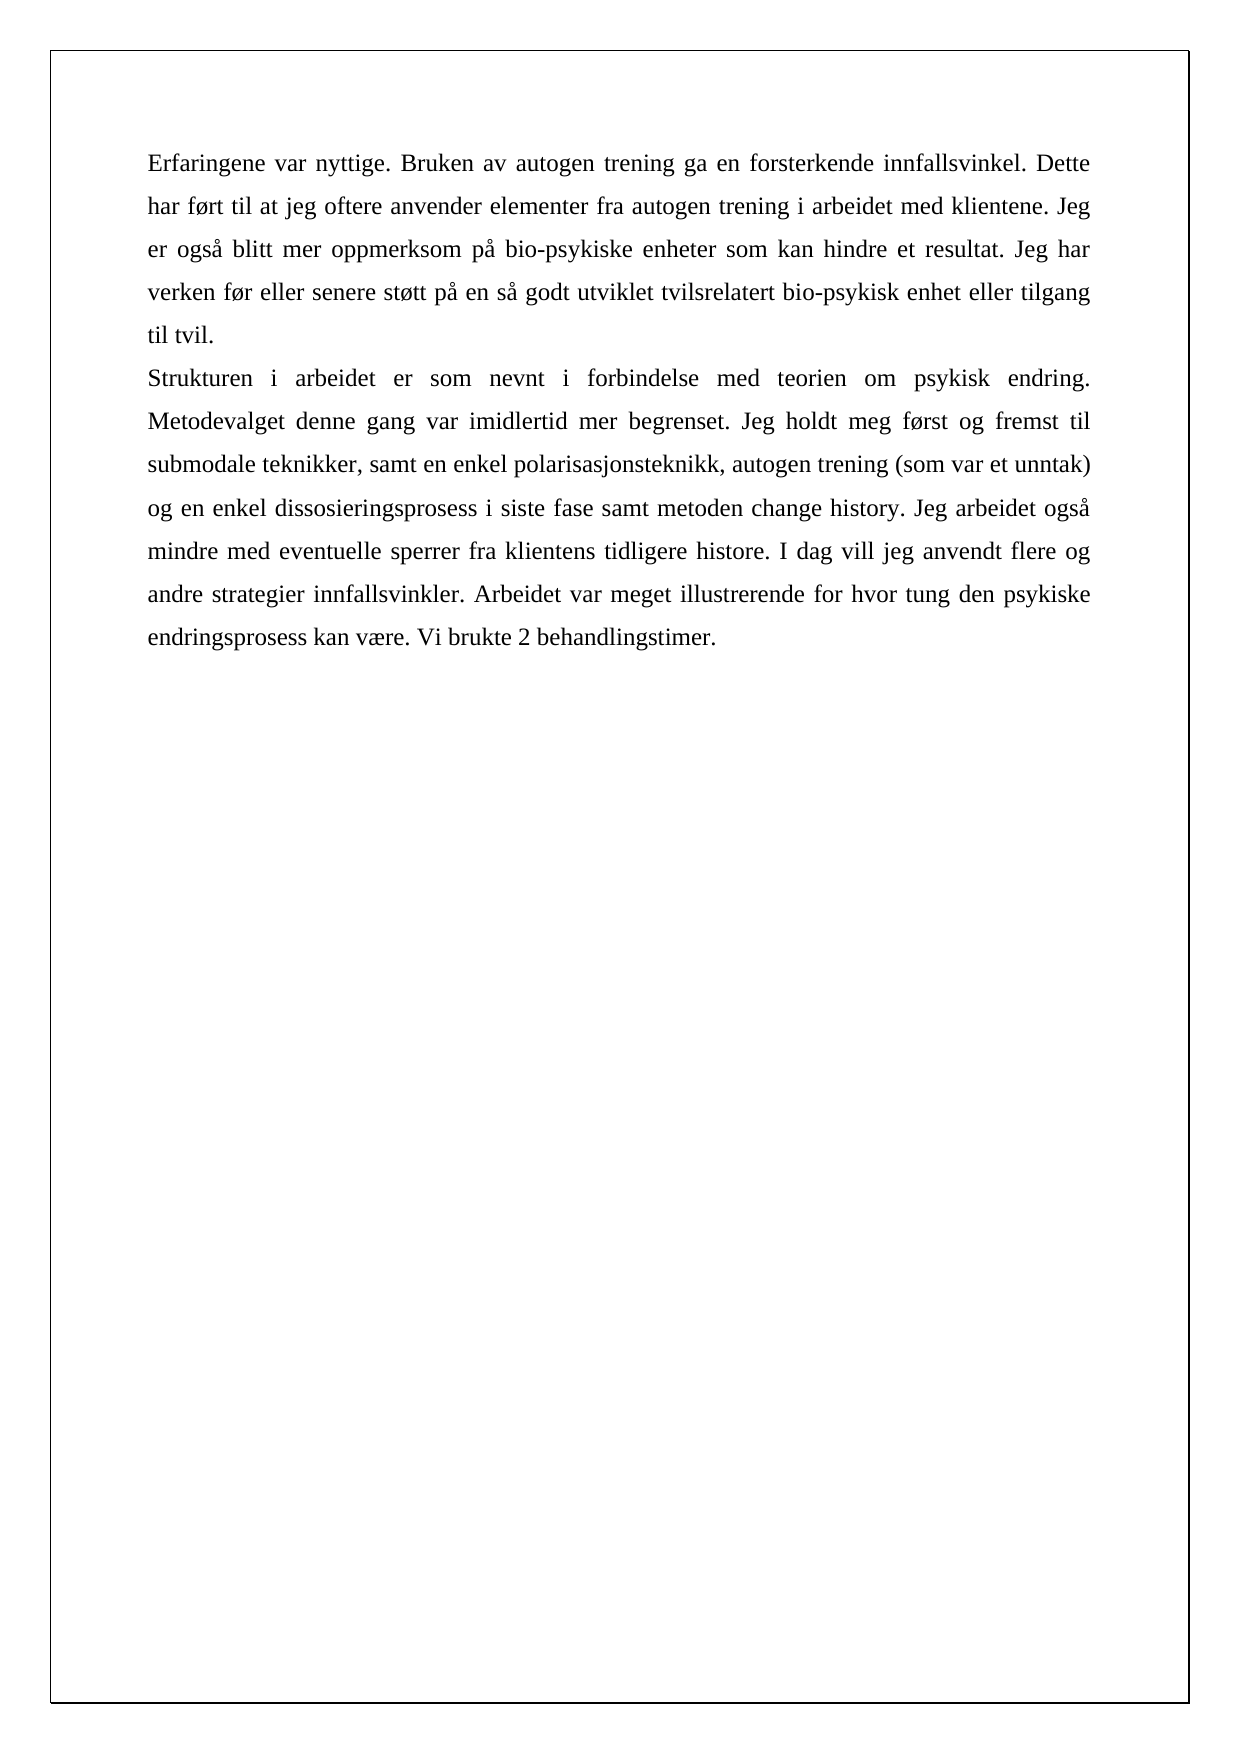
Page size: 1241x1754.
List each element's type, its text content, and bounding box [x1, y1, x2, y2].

text Strukturen i arbeidet er som nevnt i forbindelse med teorien om psykisk endring. Metodevalget denne gang var imidlertid mer begrenset. Jeg holdt meg først og fremst til submodale teknikker, samt en enkel polarisasjonsteknikk, autogen trening (som var et unntak) og en enkel dissosieringsprosess i siste fase samt metoden change history. Jeg arbeidet også mindre med eventuelle sperrer fra klientens tidligere histore. I dag vill jeg anvendt flere og andre strategier innfallsvinkler. Arbeidet var meget illustrerende for hvor tung den psykiske endringsprosess kan være. Vi brukte 2 behandlingstimer. [147, 363, 1092, 651]
text Erfaringene var nyttige. Bruken av autogen trening ga en forsterkende innfallsvinkel. Dette har ført til at jeg oftere anvender elementer fra autogen trening i arbeidet med klientene. Jeg er også blitt mer oppmerksom på bio-psykiske enheter som kan hindre et resultat. Jeg har verken før eller senere støtt på en så godt utviklet tvilsrelatert bio-psykisk enhet eller tilgang til tvil. [147, 148, 1092, 349]
